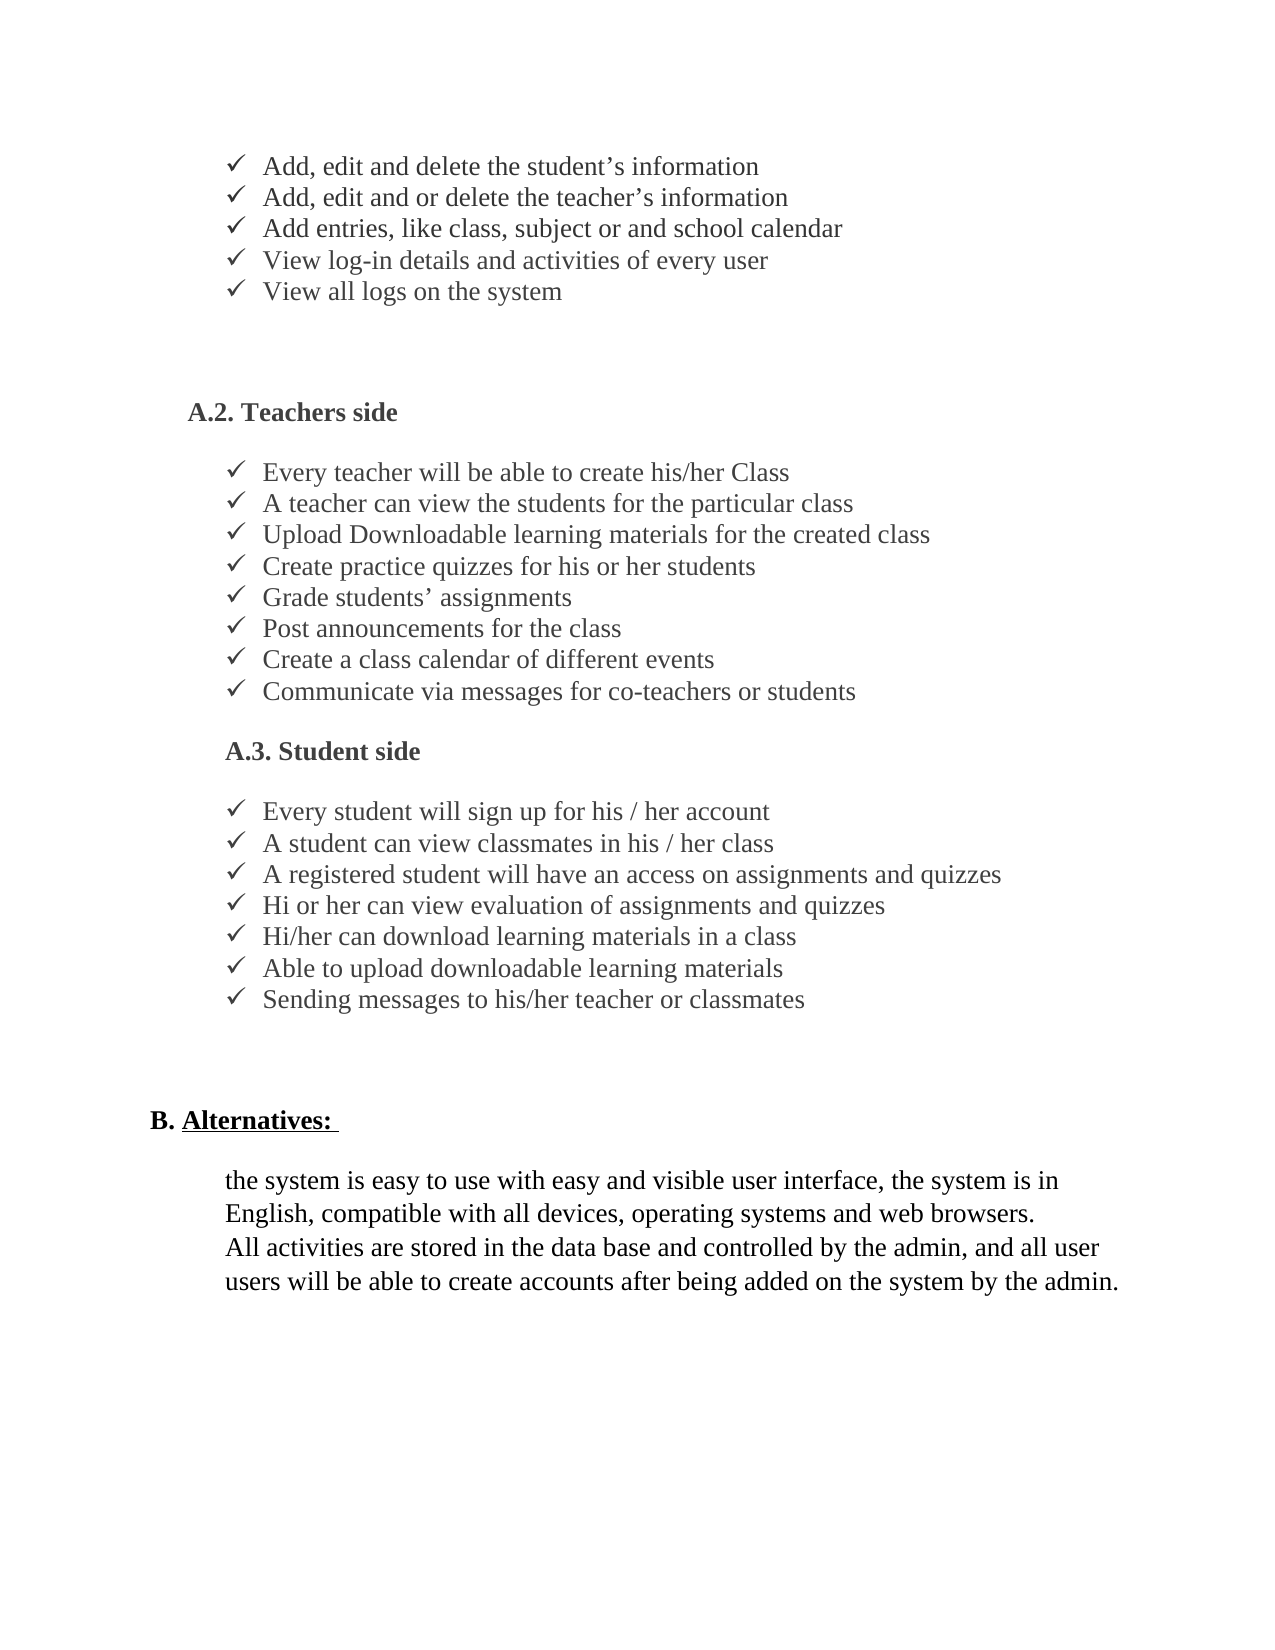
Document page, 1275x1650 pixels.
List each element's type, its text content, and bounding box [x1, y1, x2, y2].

list Hi/her can download learning materials in a class [225, 921, 1125, 952]
list Add entries, like class, subject or and school calendar [225, 212, 1125, 244]
list Every student will sign up for his / her account [225, 796, 1125, 827]
list Hi or her can view evaluation of assignments and quizzes [225, 889, 1125, 921]
list View log-in details and activities of every user [225, 244, 1125, 275]
list the system is easy to use with easy and visible user interface, the system is in English, compatible with all devices, operating systems and web browsers. [225, 1164, 1125, 1229]
list Post announcements for the class [225, 612, 1125, 643]
list Create practice quizzes for his or her students [225, 550, 1125, 581]
list Sending messages to his/her teacher or classmates [225, 983, 1125, 1014]
list Create a class calendar of different events [225, 643, 1125, 675]
list Upload Downloadable learning materials for the created class [225, 518, 1125, 550]
list Grade students’ assignments [225, 581, 1125, 612]
text A.2. Teachers side [187, 396, 1125, 427]
list Able to upload downloadable learning materials [225, 952, 1125, 983]
list All activities are stored in the data base and controlled by the admin, and all user users will be able to create accounts after being added on the system by the admin. [225, 1231, 1125, 1296]
list Add, edit and delete the student’s information [225, 150, 1125, 181]
list Every teacher will be able to create his/her Class [225, 456, 1125, 487]
list A teacher can view the students for the particular class [225, 487, 1125, 518]
list A student can view classmates in his / her class [225, 827, 1125, 858]
list View all logs on the system [225, 275, 1125, 306]
text B. Alternatives: [150, 1104, 1125, 1135]
list A.3. Student side [225, 735, 1125, 766]
list A registered student will have an access on assignments and quizzes [225, 858, 1125, 889]
list Add, edit and or delete the teacher’s information [225, 181, 1125, 212]
list Communicate via messages for co-teachers or students [225, 675, 1125, 706]
